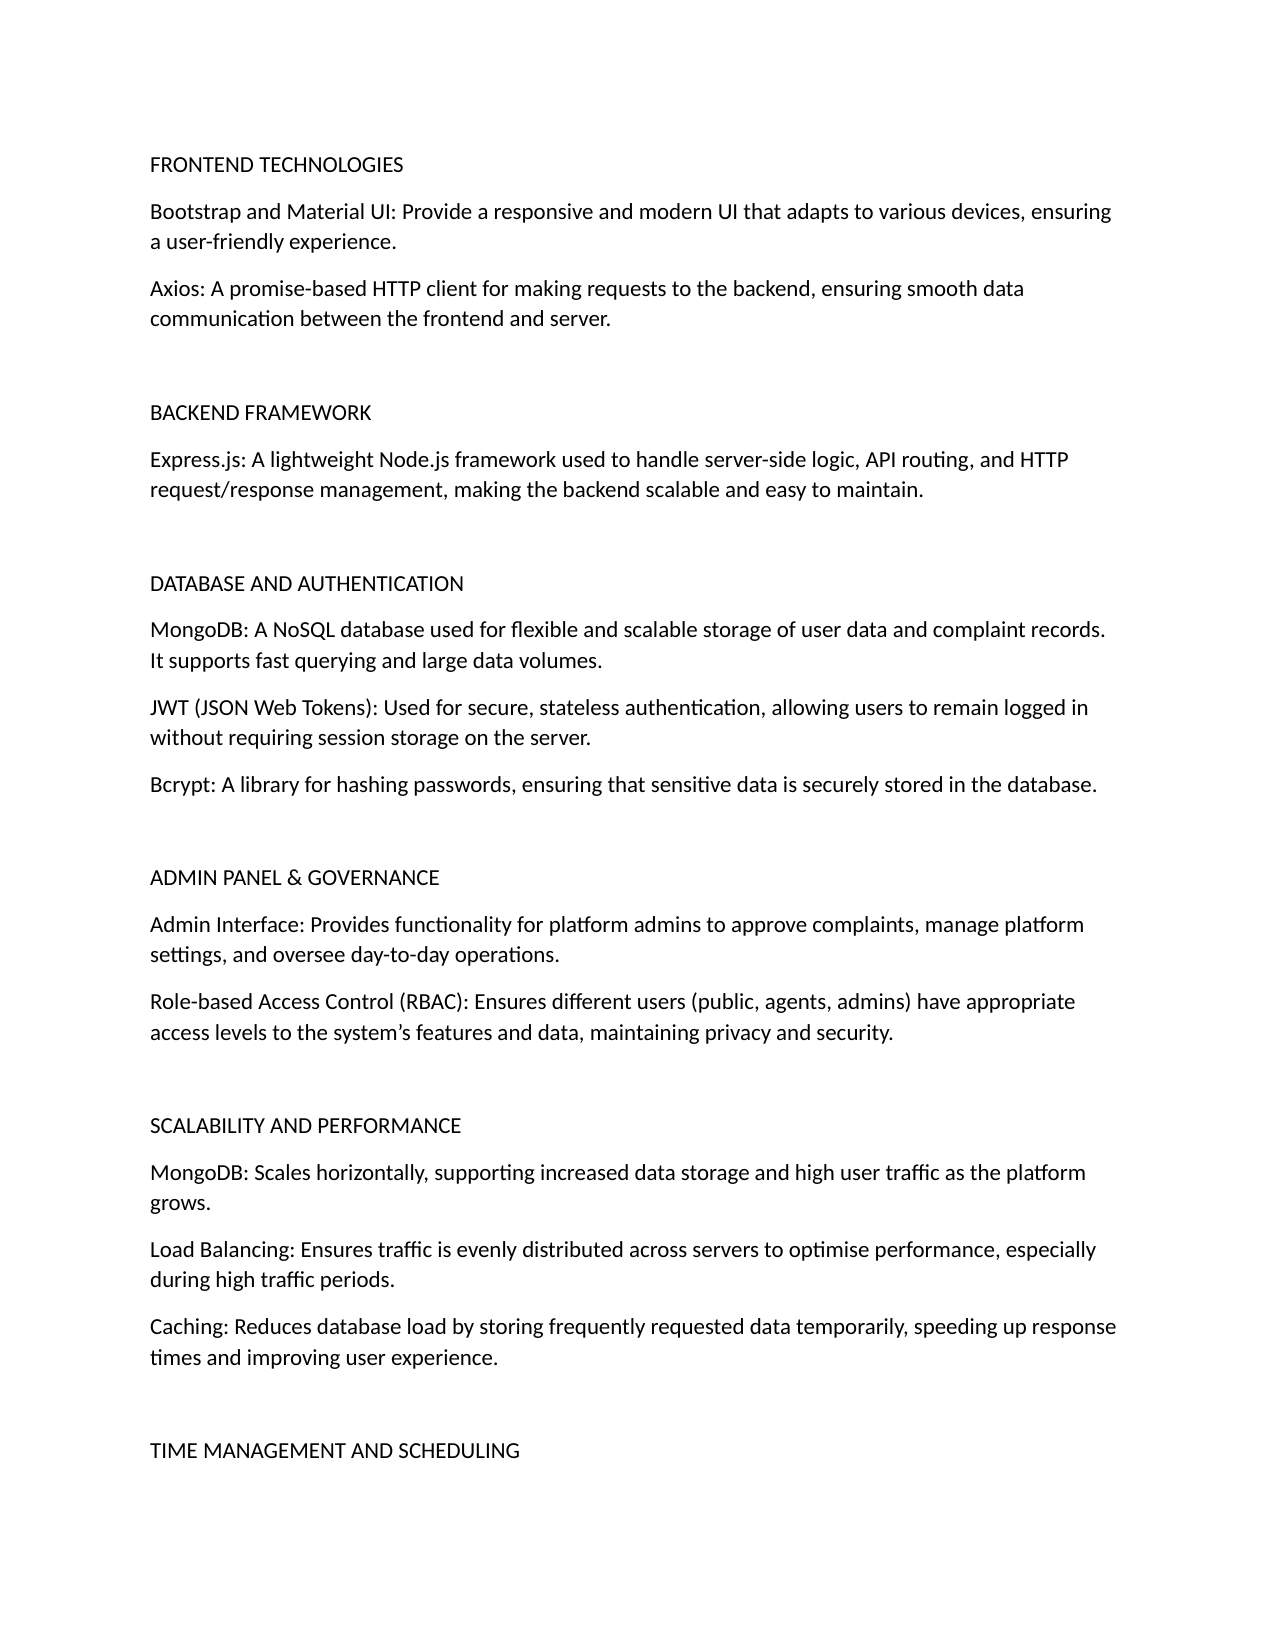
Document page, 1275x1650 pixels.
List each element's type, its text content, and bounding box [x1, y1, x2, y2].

text TIME MANAGEMENT AND SCHEDULING [150, 1436, 1125, 1464]
text Bcrypt: A library for hashing passwords, ensuring that sensitive data is securely stored in the database. [150, 770, 1125, 798]
text BACKEND FRAMEWORK [150, 398, 1125, 426]
text Admin Interface: Provides functionality for platform admins to approve complaints, manage platform settings, and oversee day-to-day operations. [150, 910, 1125, 969]
text SCALABILITY AND PERFORMANCE [150, 1111, 1125, 1139]
text ADMIN PANEL & GOVERNANCE [150, 863, 1125, 892]
text FRONTEND TECHNOLOGIES [150, 150, 1125, 178]
text MongoDB: A NoSQL database used for flexible and scalable storage of user data and complaint records. It supports fast querying and large data volumes. [150, 616, 1125, 674]
text Axios: A promise-based HTTP client for making requests to the backend, ensuring smooth data communication between the frontend and server. [150, 274, 1125, 332]
text Bootstrap and Material UI: Provide a responsive and modern UI that adapts to various devices, ensuring a user-friendly experience. [150, 197, 1125, 255]
text JWT (JSON Web Tokens): Used for secure, stateless authentication, allowing users to remain logged in without requiring session storage on the server. [150, 693, 1125, 751]
text MongoDB: Scales horizontally, supporting increased data storage and high user traffic as the platform grows. [150, 1158, 1125, 1217]
text Express.js: A lightweight Node.js framework used to handle server-side logic, API routing, and HTTP request/response management, making the backend scalable and easy to maintain. [150, 445, 1125, 503]
text Caching: Reduces database load by storing frequently requested data temporarily, speeding up response times and improving user experience. [150, 1312, 1125, 1371]
text Load Balancing: Ensures traffic is evenly distributed across servers to optimise performance, especially during high traffic periods. [150, 1235, 1125, 1294]
text DATABASE AND AUTHENTICATION [150, 569, 1125, 597]
text Role-based Access Control (RBAC): Ensures different users (public, agents, admins) have appropriate access levels to the system’s features and data, maintaining privacy and security. [150, 987, 1125, 1046]
